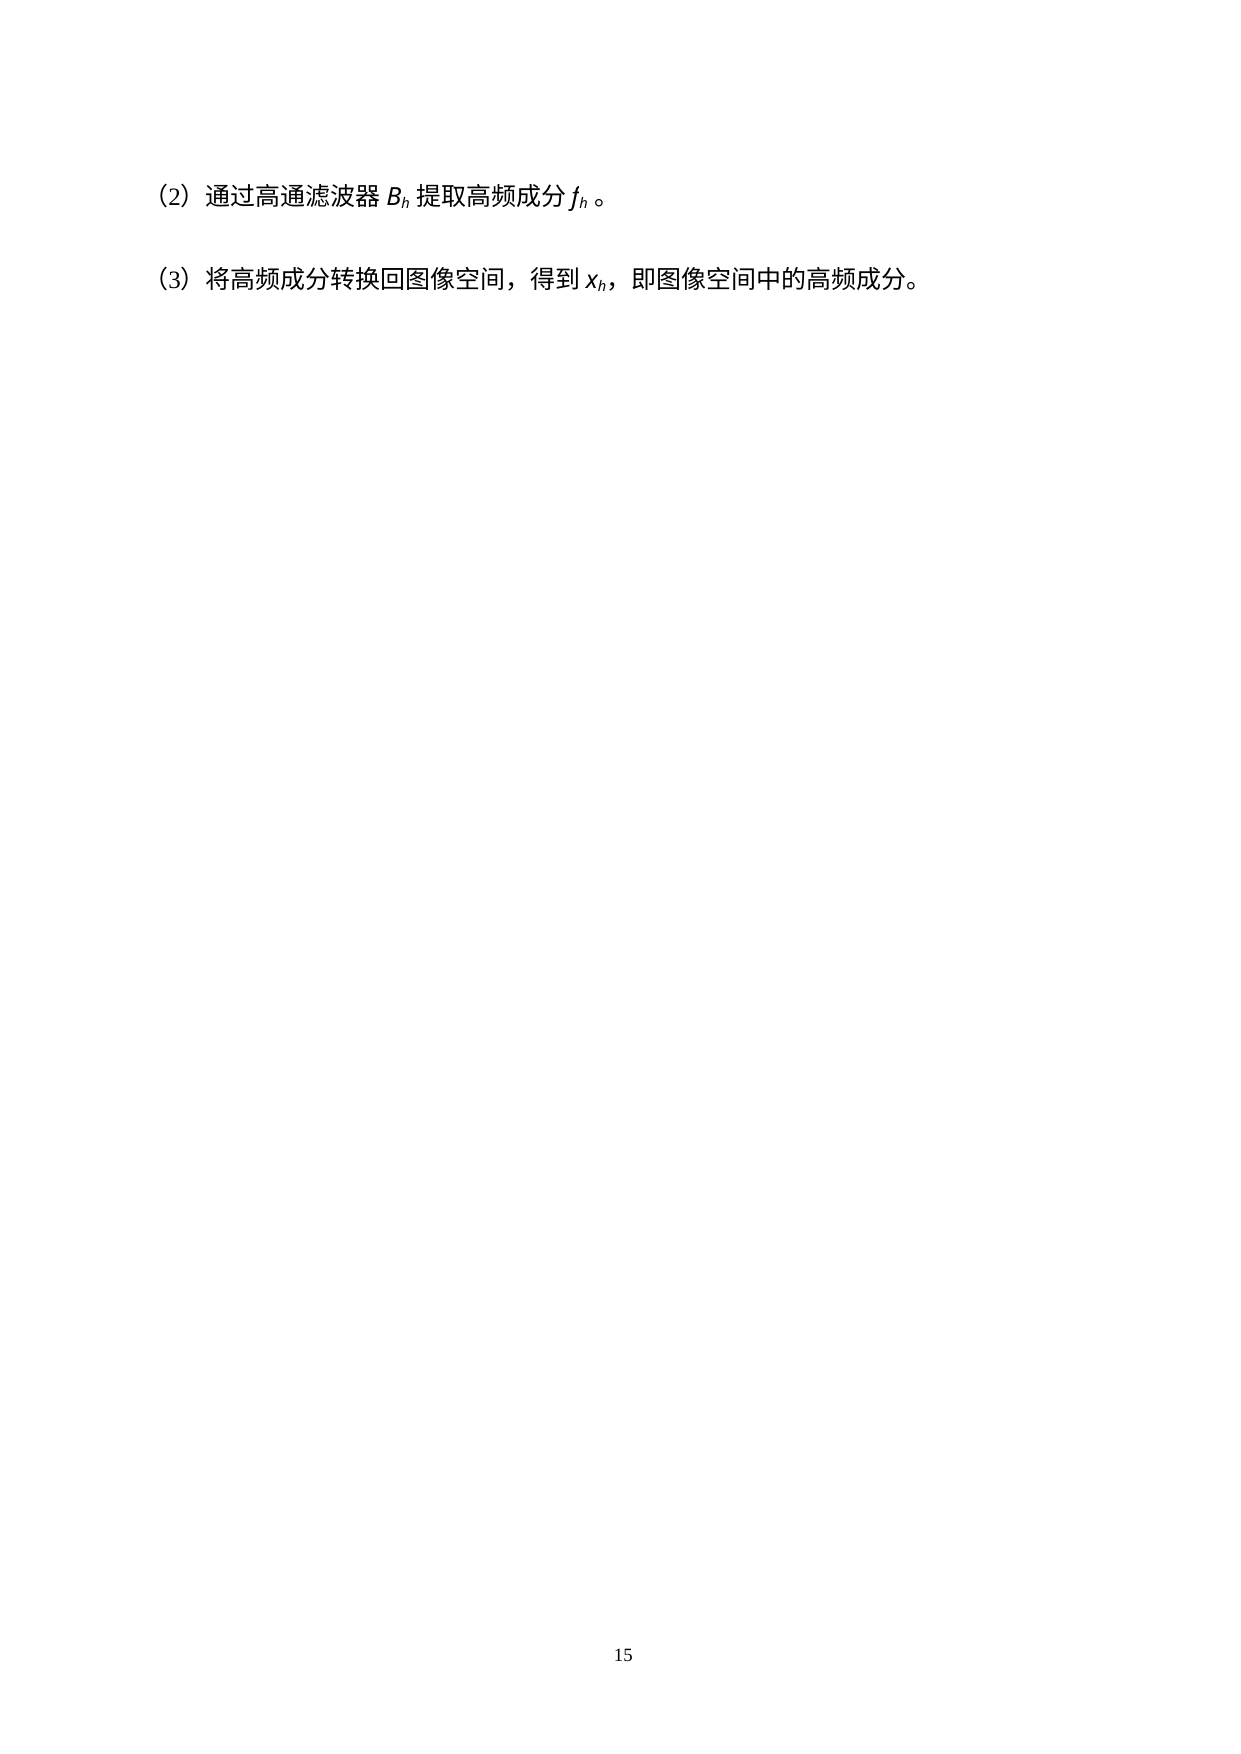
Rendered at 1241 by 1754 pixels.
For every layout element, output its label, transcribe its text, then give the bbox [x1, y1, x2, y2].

text （3）将高频成分转换回图像空间，得到xh​，即图像空间中的高频成分。 [118, 245, 1122, 310]
text （2）通过高通滤波器 Bh 提取高频成分fh 。 [118, 162, 1122, 227]
